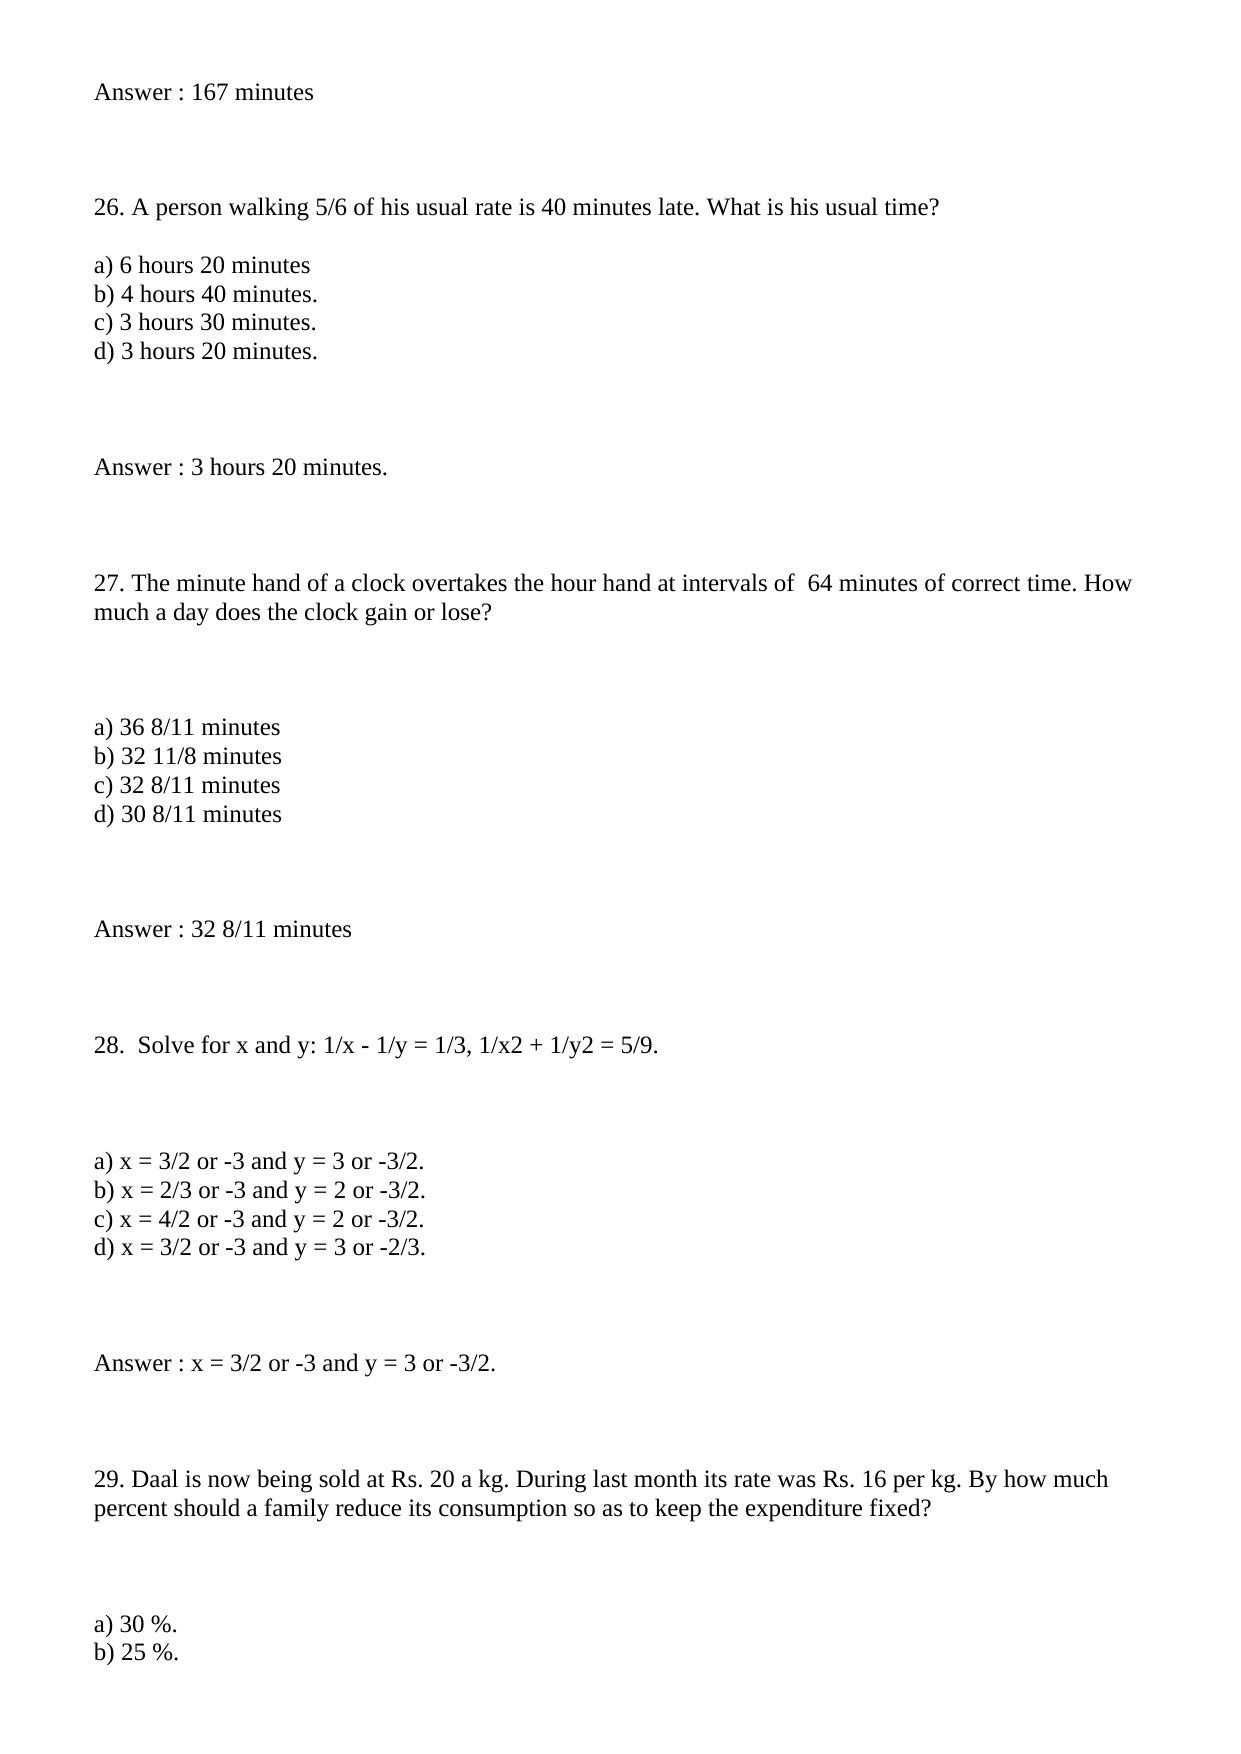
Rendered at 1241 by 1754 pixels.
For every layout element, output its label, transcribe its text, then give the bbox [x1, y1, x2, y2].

text Answer : 3 hours 20 minutes. [94, 452, 1134, 481]
text 26. A person walking 5/6 of his usual rate is 40 minutes late. What is his usual time? a) 6 hours 20 minutes b) 4 hours 40 minutes. c) 3 hours 30 minutes. d) 3 hours 20 minutes. [94, 192, 1134, 365]
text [94, 1609, 1134, 1666]
text a) 36 8/11 minutes b) 32 11/8 minutes c) 32 8/11 minutes d) 30 8/11 minutes [94, 712, 1134, 827]
text Answer : 32 8/11 minutes [94, 914, 1134, 943]
text 29. Daal is now being sold at Rs. 20 a kg. During last month its rate was Rs. 16 per kg. By how much percent should a family reduce its consumption so as to keep the expenditure fixed? [94, 1464, 1134, 1522]
text Answer : 167 minutes [94, 77, 1134, 105]
text a) x = 3/2 or -3 and y = 3 or -3/2. b) x = 2/3 or -3 and y = 2 or -3/2. c) x = 4/2 or -3 and y = 2 or -3/2. d) x = 3/2 or -3 and y = 3 or -2/3. [94, 1146, 1134, 1261]
text 28. Solve for x and y: 1/x - 1/y = 1/3, 1/x2 + 1/y2 = 5/9. [94, 1030, 1134, 1059]
text 27. The minute hand of a clock overtakes the hour hand at intervals of 64 minutes of correct time. How much a day does the clock gain or lose? [94, 568, 1134, 625]
text Answer : x = 3/2 or -3 and y = 3 or -3/2. [94, 1348, 1134, 1377]
